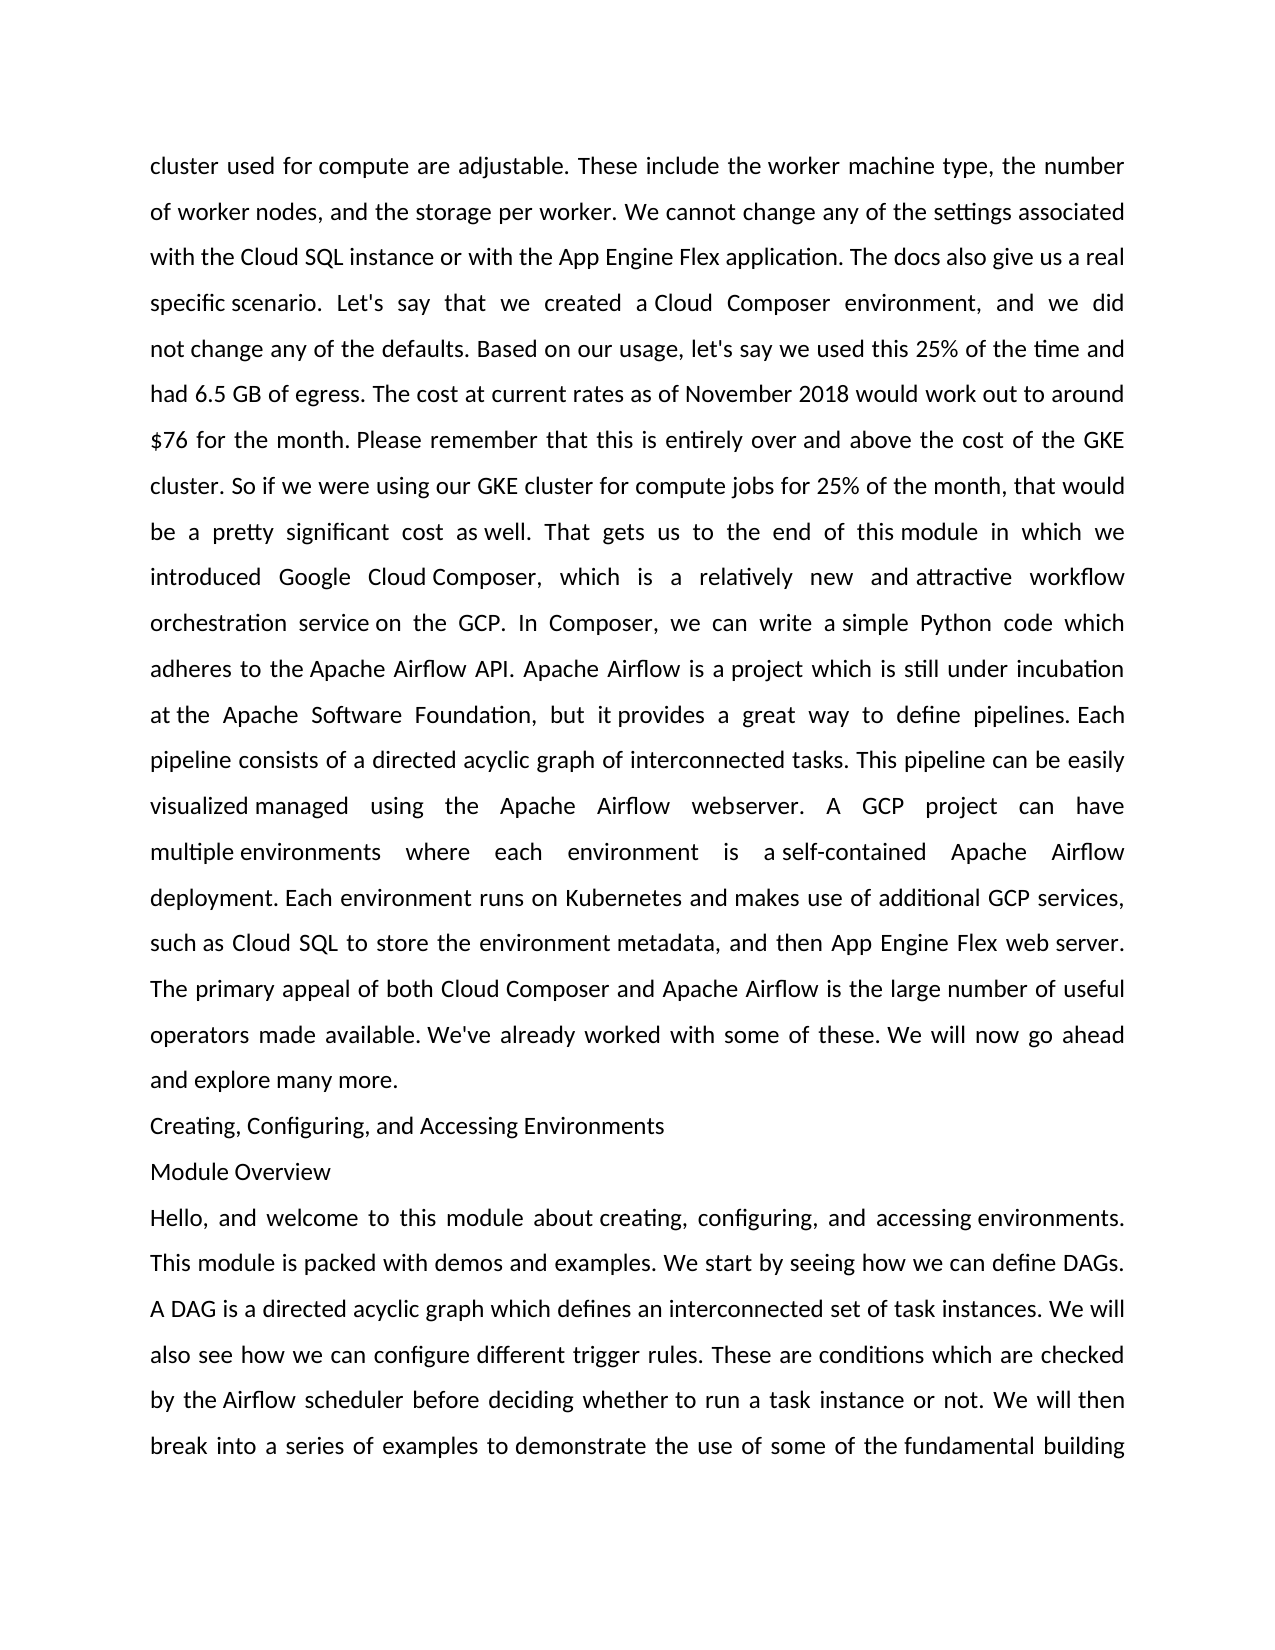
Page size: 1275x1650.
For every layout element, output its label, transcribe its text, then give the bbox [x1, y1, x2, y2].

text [150, 150, 1125, 1095]
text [150, 1202, 1125, 1461]
text Creating, Configuring, and Accessing Environments [150, 1110, 1125, 1141]
text Module Overview [150, 1156, 1125, 1187]
